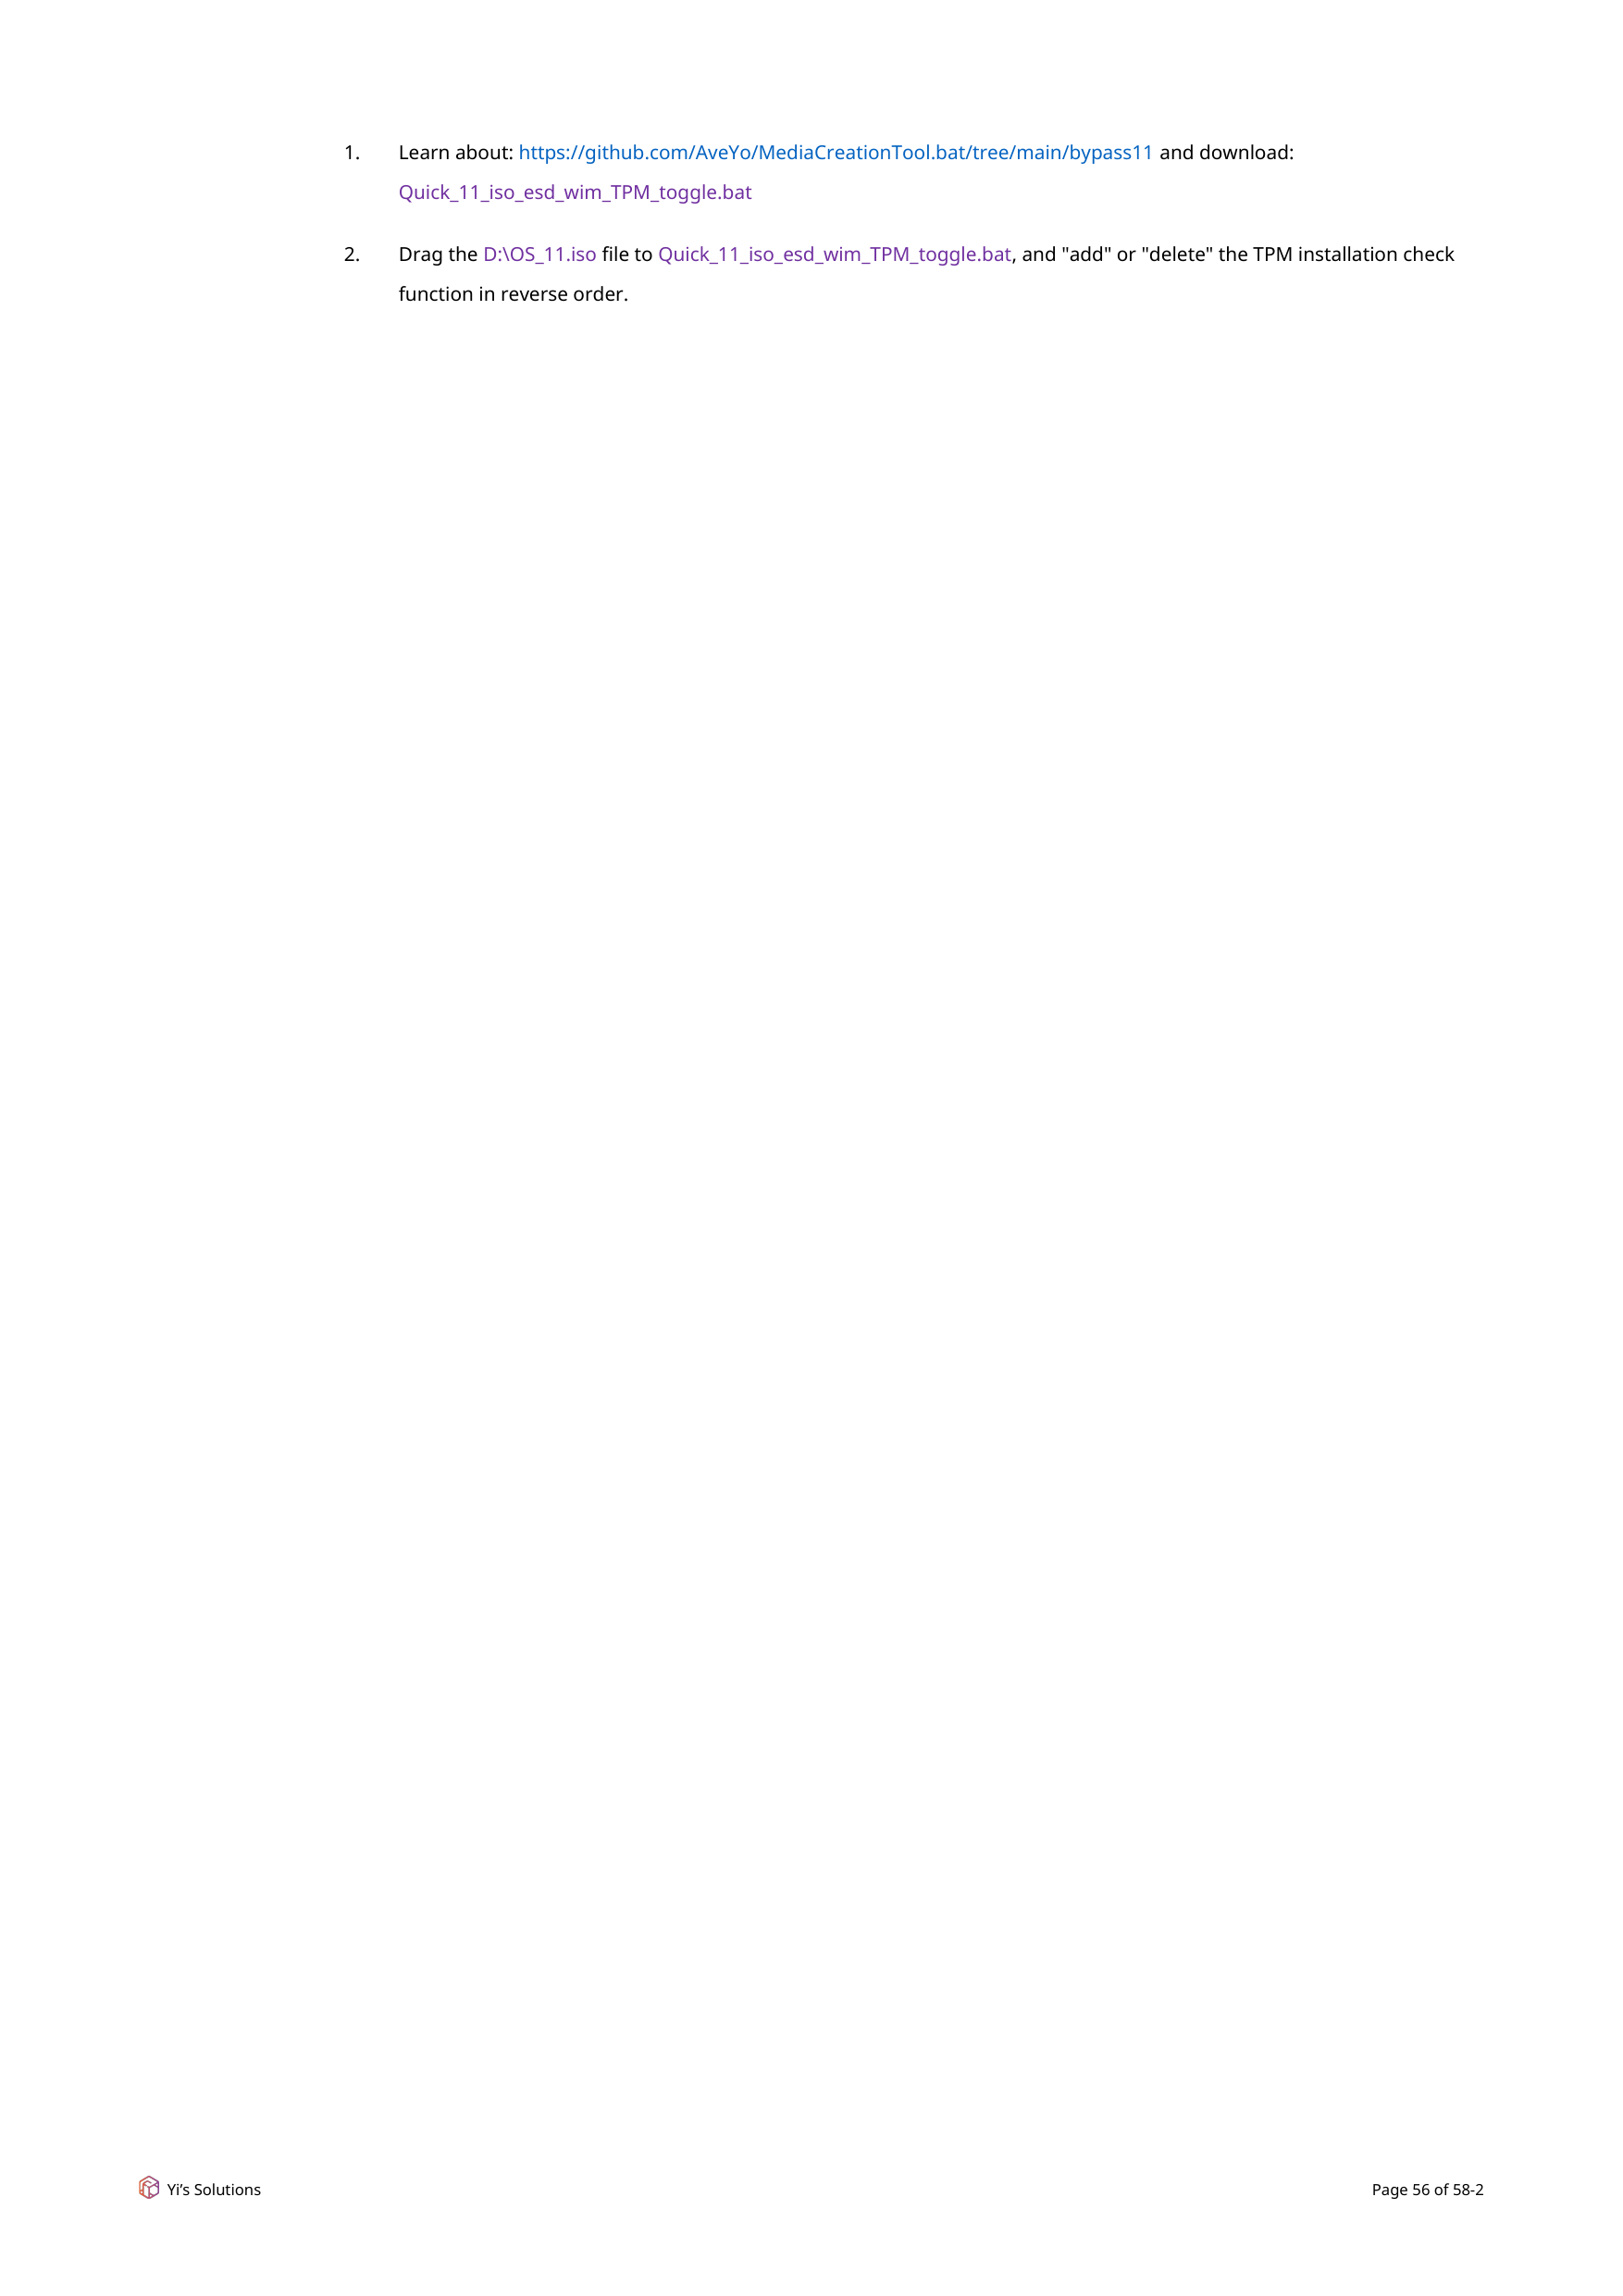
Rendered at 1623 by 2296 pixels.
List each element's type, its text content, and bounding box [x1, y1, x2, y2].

list Drag the D:\OS_11.iso file to Quick_11_iso_esd_wim_TPM_toggle.bat, and "add" or "delete" the TPM installation check function in reverse order. [344, 241, 1484, 306]
picture [139, 2176, 159, 2199]
list Learn about: https://github.com/AveYo/MediaCreationTool.bat/tree/main/bypass11 and download: Quick_11_iso_esd_wim_TPM_toggle.bat [344, 139, 1484, 205]
